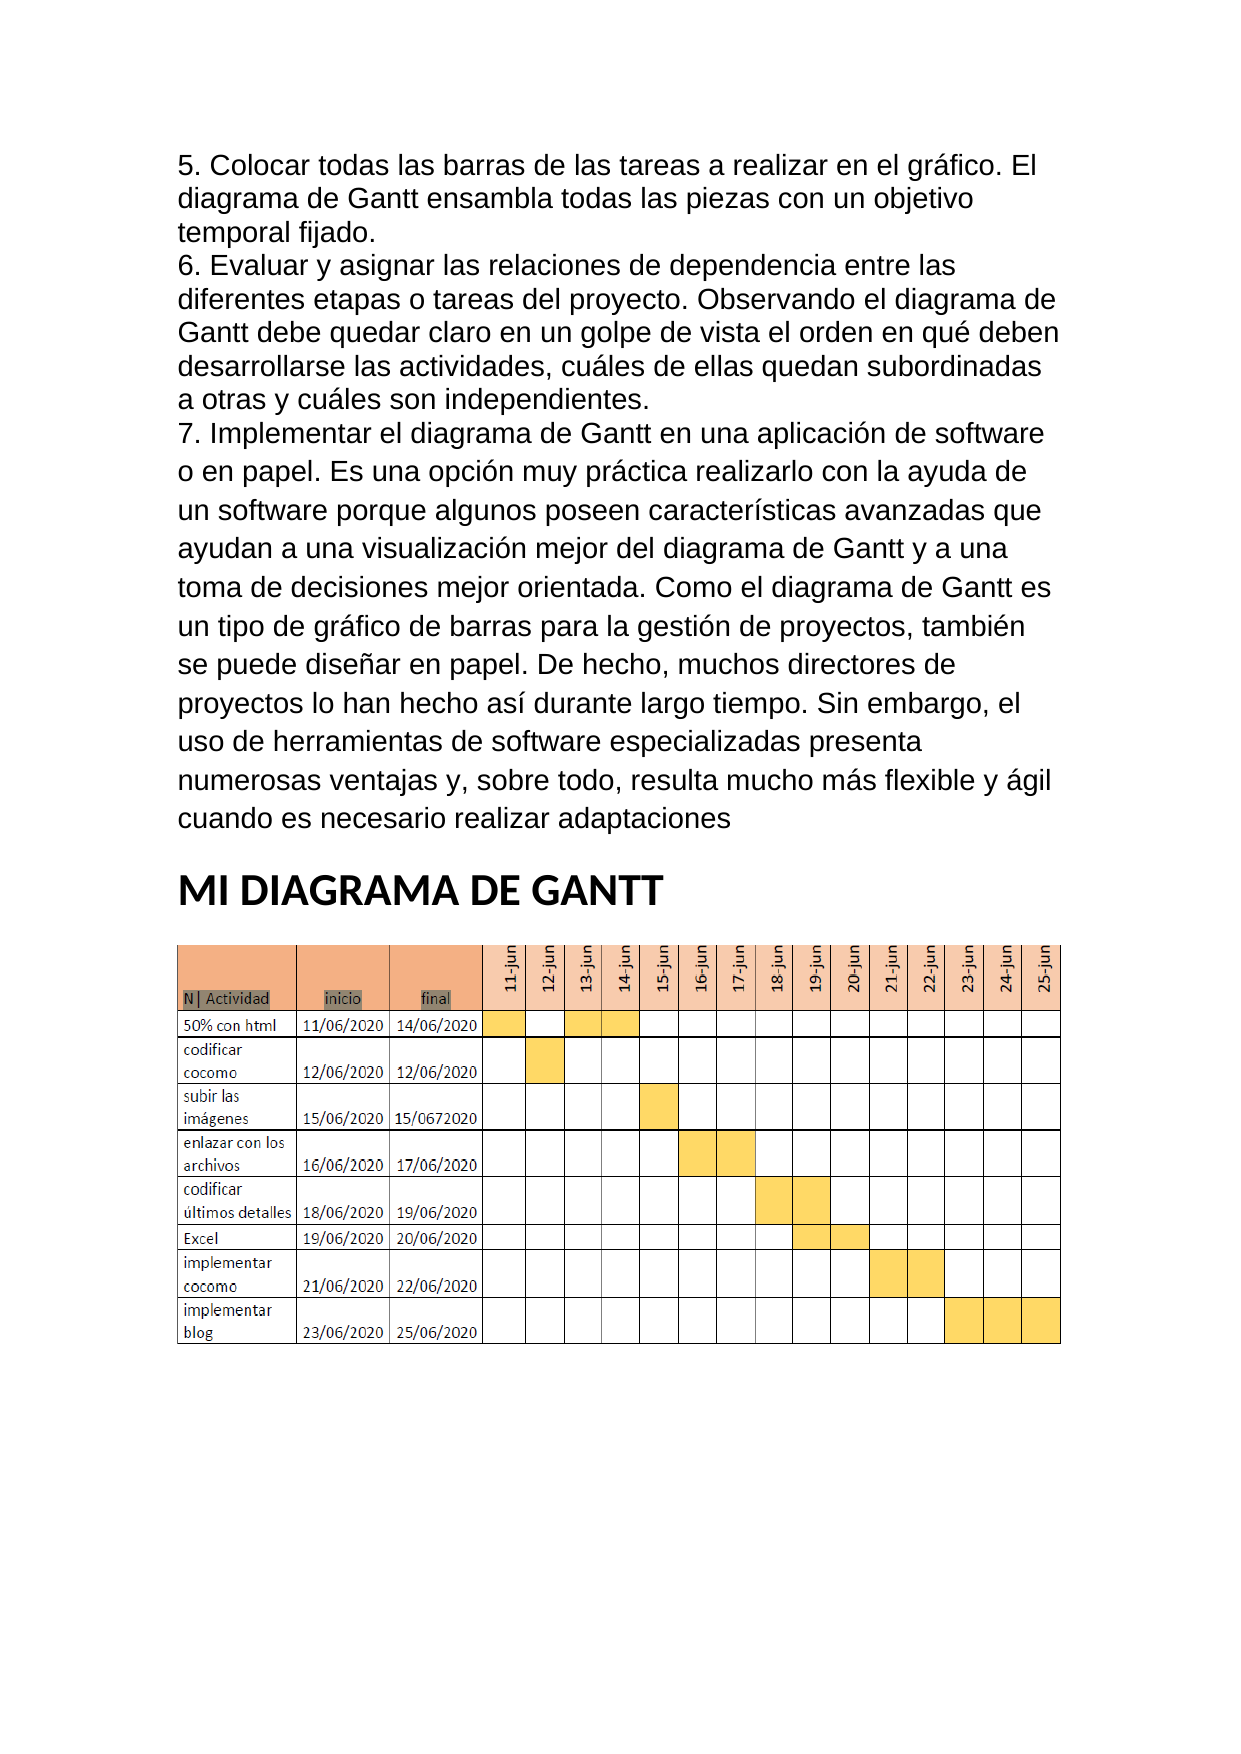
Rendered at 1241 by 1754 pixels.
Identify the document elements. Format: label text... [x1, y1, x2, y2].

picture [177, 945, 1062, 1346]
text 6. Evaluar y asignar las relaciones de dependencia entre las diferentes etapas o tareas del proyecto. Observando el diagrama de Gantt debe quedar claro en un golpe de vista el orden en qué deben desarrollarse las actividades, cuáles de ellas quedan subordinadas a otras y cuáles son independientes. [177, 248, 1063, 416]
text MI DIAGRAMA DE GANTT [177, 861, 1063, 917]
text 5. Colocar todas las barras de las tareas a realizar en el gráfico. El diagrama de Gantt ensambla todas las piezas con un objetivo temporal fijado. [177, 148, 1063, 248]
text 7. Implementar el diagrama de Gantt en una aplicación de software o en papel. Es una opción muy práctica realizarlo con la ayuda de un software porque algunos poseen características avanzadas que ayudan a una visualización mejor del diagrama de Gantt y a una toma de decisiones mejor orientada. Como el diagrama de Gantt es un tipo de gráfico de barras para la gestión de proyectos, también se puede diseñar en papel. De hecho, muchos directores de proyectos lo han hecho así durante largo tiempo. Sin embargo, el uso de herramientas de software especializadas presenta numerosas ventajas y, sobre todo, resulta mucho más flexible y ágil cuando es necesario realizar adaptaciones [177, 416, 1063, 835]
